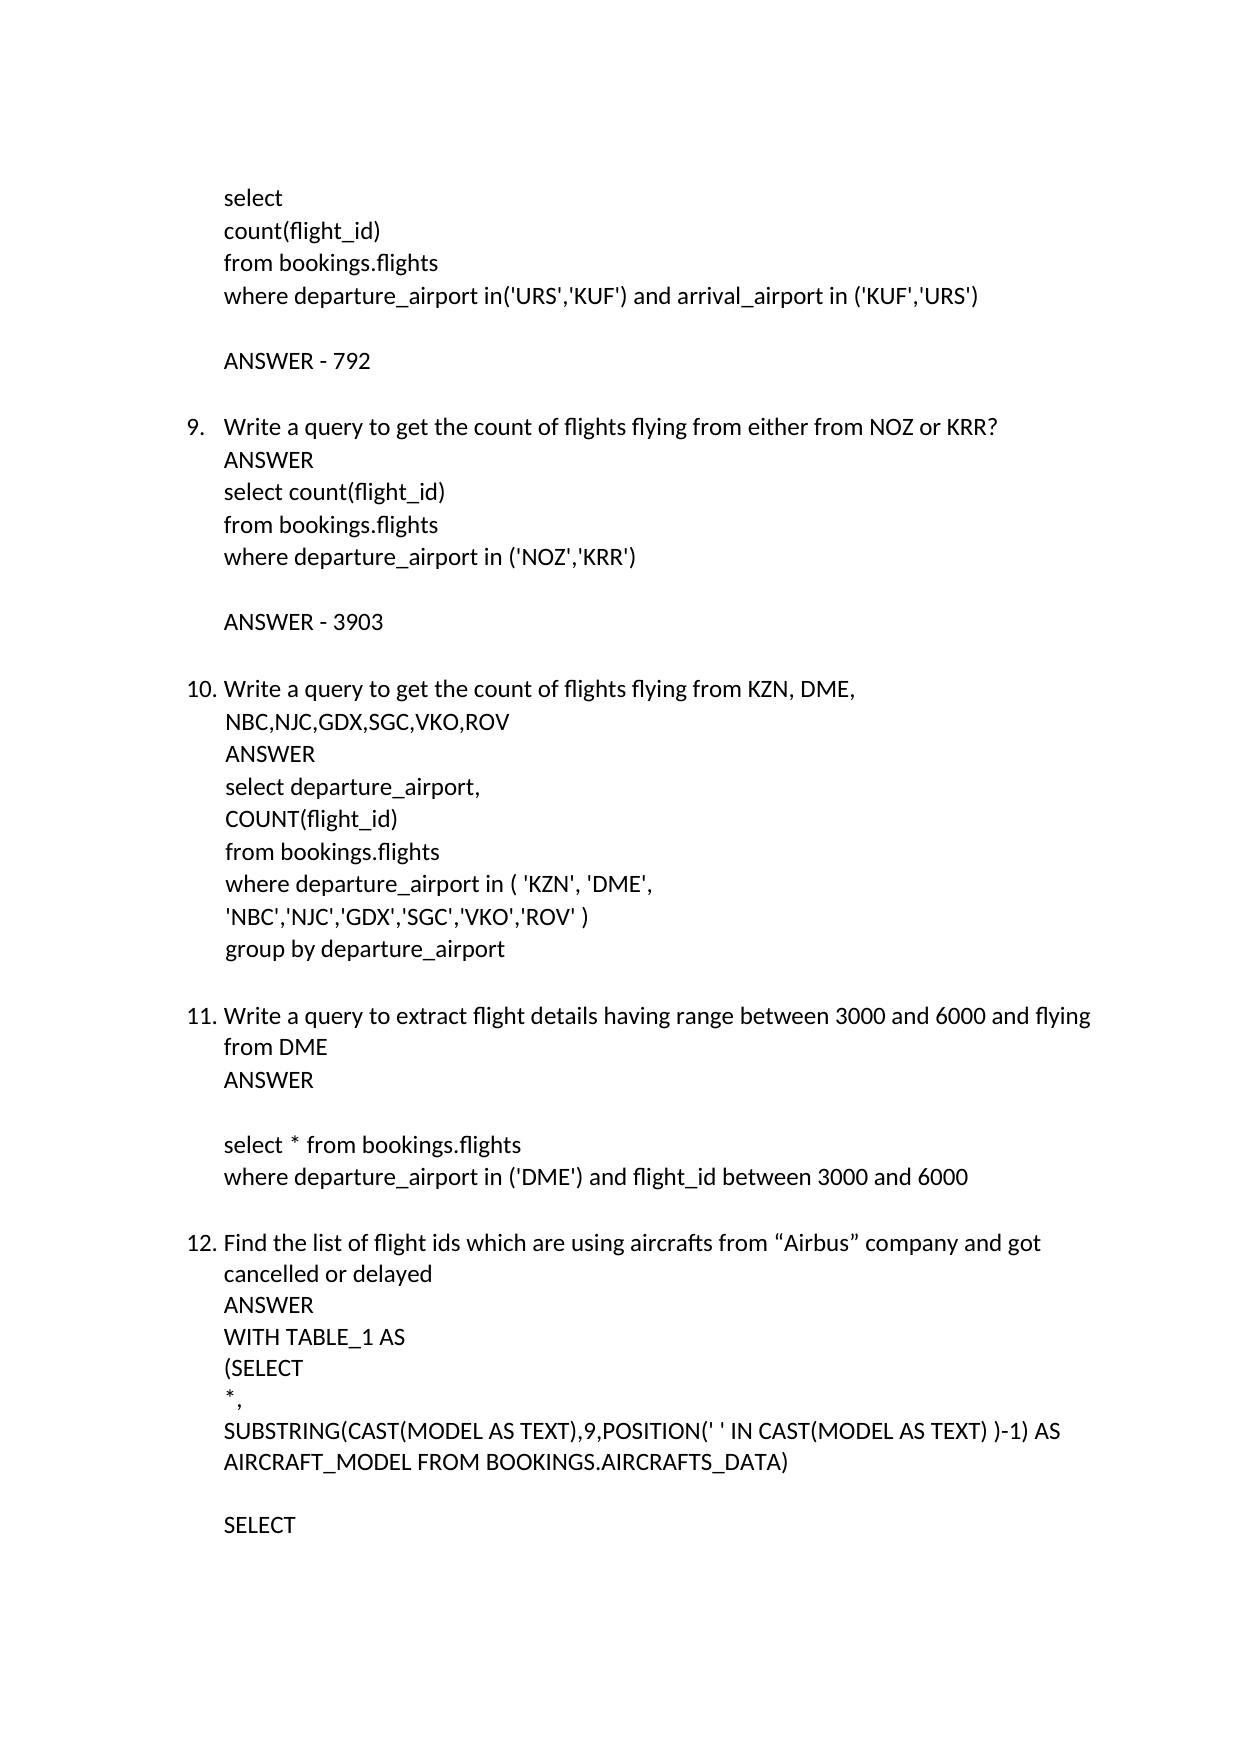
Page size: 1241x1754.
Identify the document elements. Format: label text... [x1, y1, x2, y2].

list Write a query to get the count of flights flying from KZN, DME, [186, 673, 1092, 704]
text ANSWER - 792 [224, 345, 1092, 376]
list Write a query to get the count of flights flying from either from NOZ or KRR? [186, 412, 1092, 442]
text NBC,NJC,GDX,SGC,VKO,ROV [225, 706, 1092, 737]
text ANSWER [224, 1064, 1092, 1094]
text select [224, 182, 1092, 213]
text group by departure_airport [225, 933, 1092, 964]
text WITH TABLE_1 AS [224, 1321, 1092, 1351]
text 'NBC','NJC','GDX','SGC','VKO','ROV' ) [225, 901, 1092, 932]
text select departure_airport, [225, 771, 1092, 802]
text where departure_airport in('URS','KUF') and arrival_airport in ('KUF','URS') [224, 280, 1092, 311]
text select count(flight_id) [224, 477, 1092, 507]
list Write a query to extract flight details having range between 3000 and 6000 and flying from DME [186, 1000, 1092, 1062]
text where departure_airport in ('NOZ','KRR') [224, 542, 1092, 572]
text ANSWER [225, 738, 1092, 769]
text SELECT [224, 1509, 1092, 1539]
text ANSWER - 3903 [224, 607, 1092, 637]
list Find the list of flight ids which are using aircrafts from “Airbus” company and got cancelled or delayed [186, 1227, 1092, 1289]
text from bookings.flights [224, 509, 1092, 539]
text ANSWER [224, 1289, 1092, 1320]
text ANSWER [224, 444, 1092, 474]
text COUNT(flight_id) [225, 803, 1092, 834]
text where departure_airport in ('DME') and flight_id between 3000 and 6000 [224, 1161, 1092, 1192]
text select * from bookings.flights [224, 1129, 1092, 1159]
text *, [224, 1383, 1092, 1414]
text SUBSTRING(CAST(MODEL AS TEXT),9,POSITION(' ' IN CAST(MODEL AS TEXT) )-1) AS AIRCRAFT_MODEL FROM BOOKINGS.AIRCRAFTS_DATA) [224, 1415, 1092, 1477]
text from bookings.flights [225, 836, 1092, 867]
text from bookings.flights [224, 247, 1092, 278]
text (SELECT [224, 1352, 1092, 1383]
text where departure_airport in ( 'KZN', 'DME', [225, 868, 1092, 899]
text count(flight_id) [224, 215, 1092, 246]
